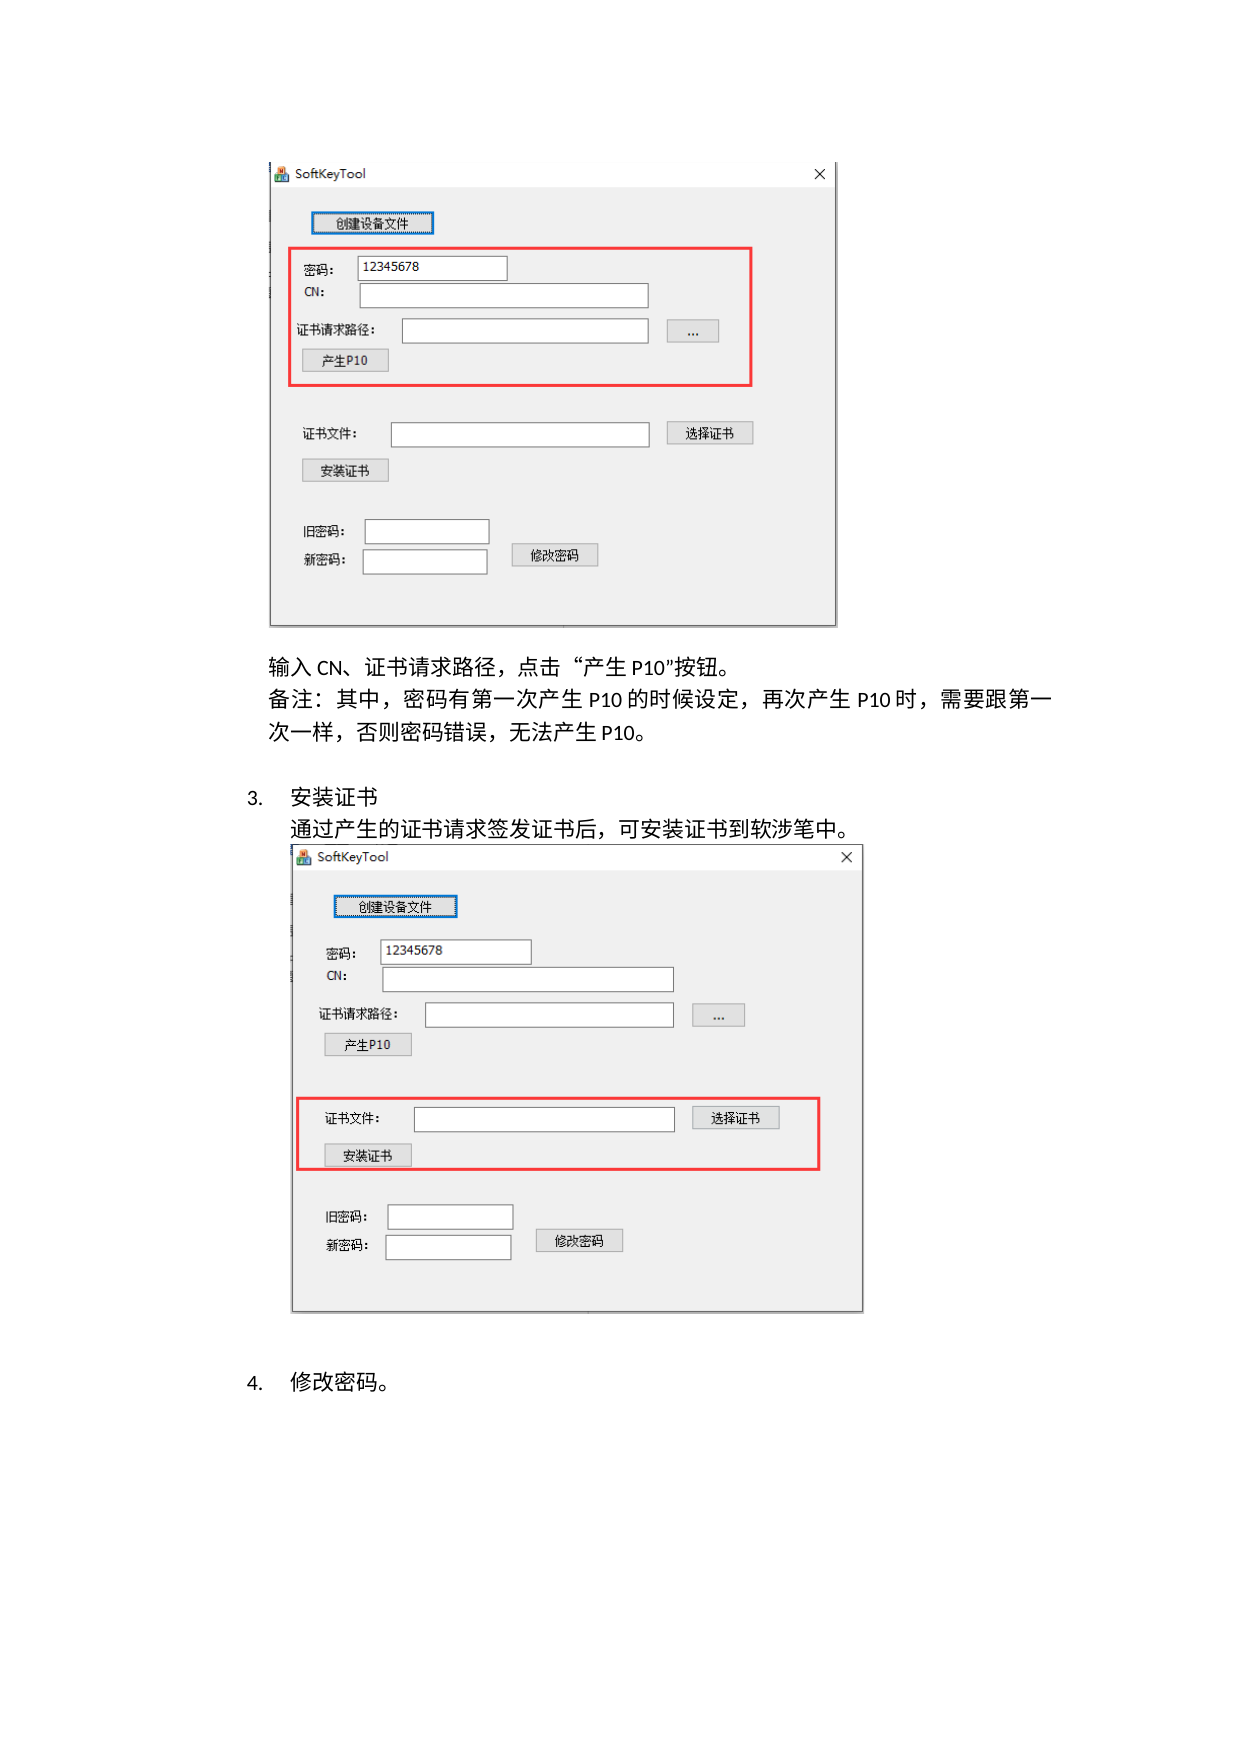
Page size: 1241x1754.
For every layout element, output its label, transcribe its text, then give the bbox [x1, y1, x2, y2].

picture [268, 162, 838, 628]
list 修改密码。 [247, 1364, 1053, 1397]
list 输入CN、证书请求路径，点击“产生P10”按钮。 [269, 649, 1053, 682]
list 备注：其中，密码有第一次产生P10的时候设定，再次产生P10时，需要跟第一次一样，否则密码错误，无法产生P10。 [269, 682, 1053, 747]
list 安装证书 [247, 779, 1053, 812]
picture [290, 844, 865, 1314]
list 通过产生的证书请求签发证书后，可安装证书到软涉笔中。 [290, 812, 1053, 844]
